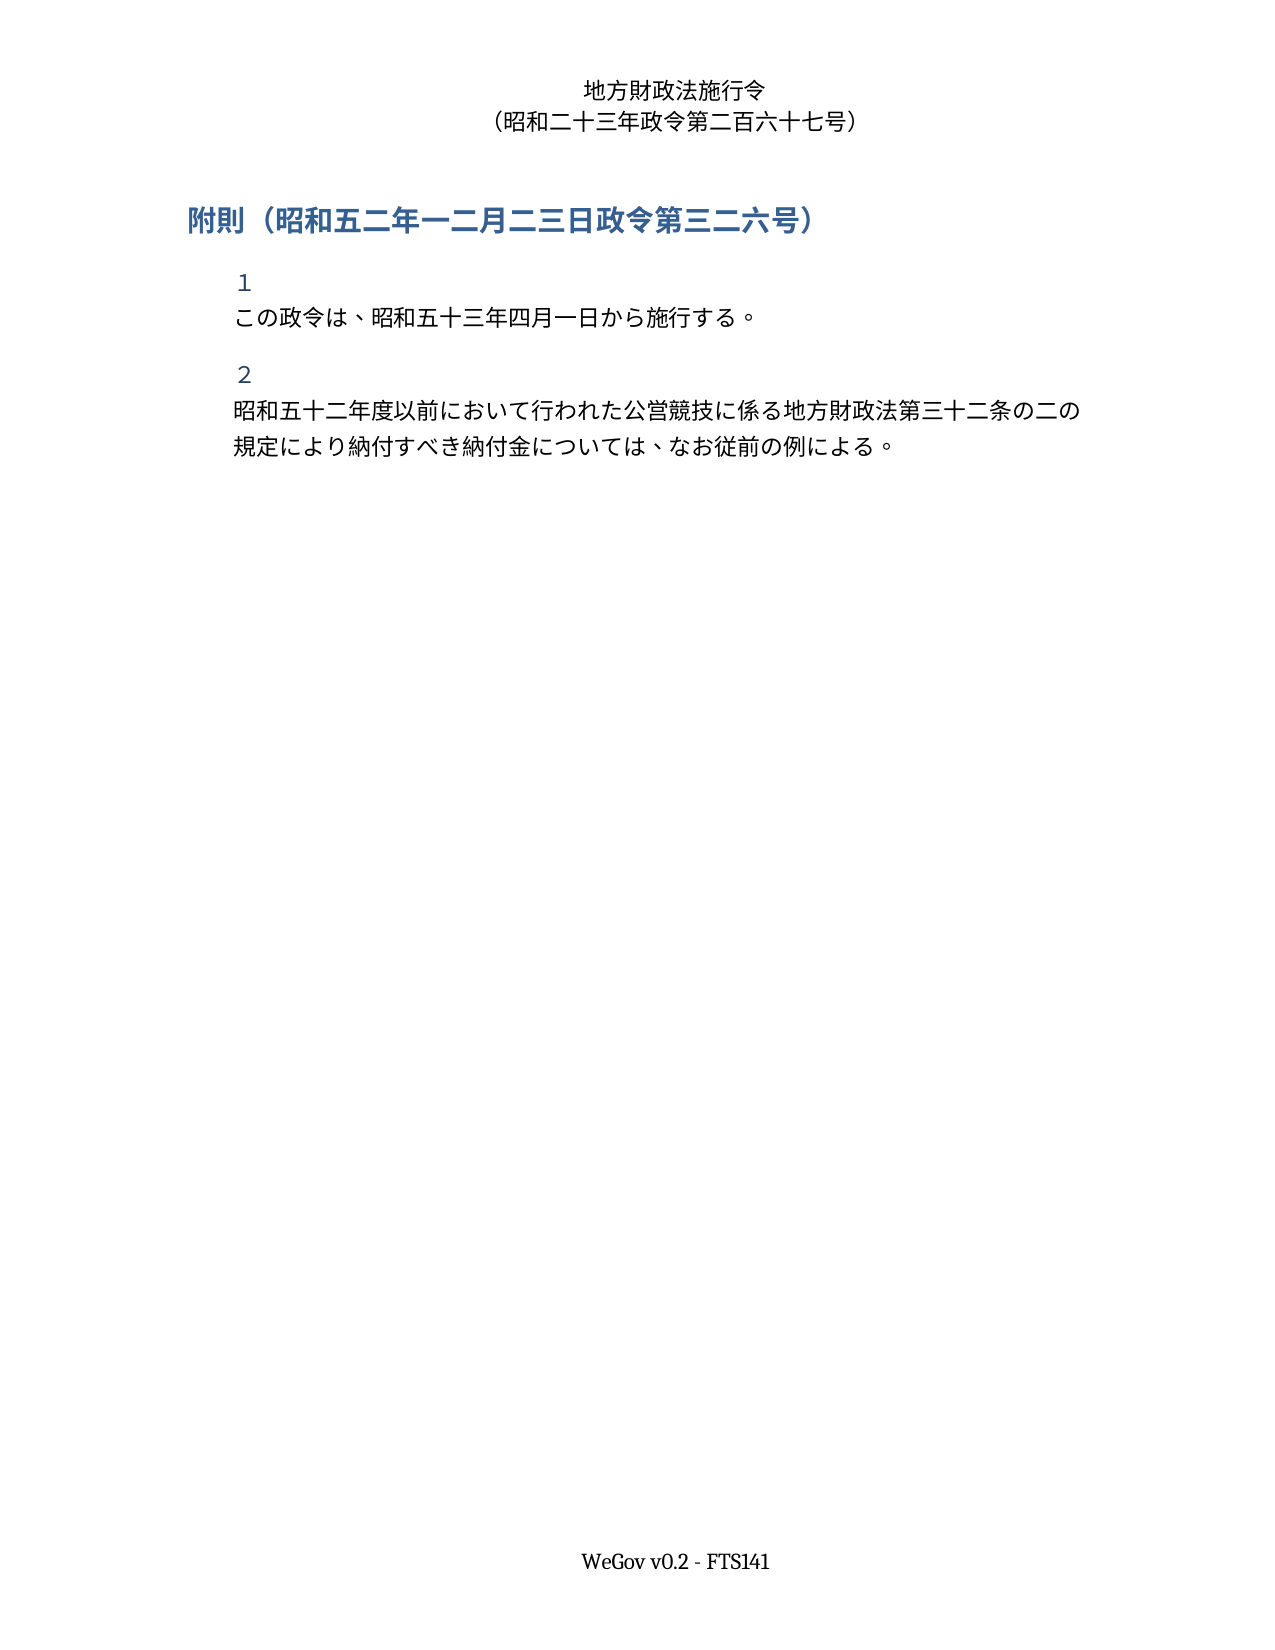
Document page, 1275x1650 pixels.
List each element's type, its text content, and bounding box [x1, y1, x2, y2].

subtitle １ [233, 266, 1087, 298]
text 昭和五十二年度以前において行われた公営競技に係る地方財政法第三十二条の二の規定により納付すべき納付金については、なお従前の例による。 [233, 395, 1087, 462]
subtitle ２ [233, 359, 1087, 390]
text この政令は、昭和五十三年四月一日から施行する。 [233, 302, 1087, 334]
subtitle 附則（昭和五二年一二月二三日政令第三二六号） [187, 200, 1087, 240]
